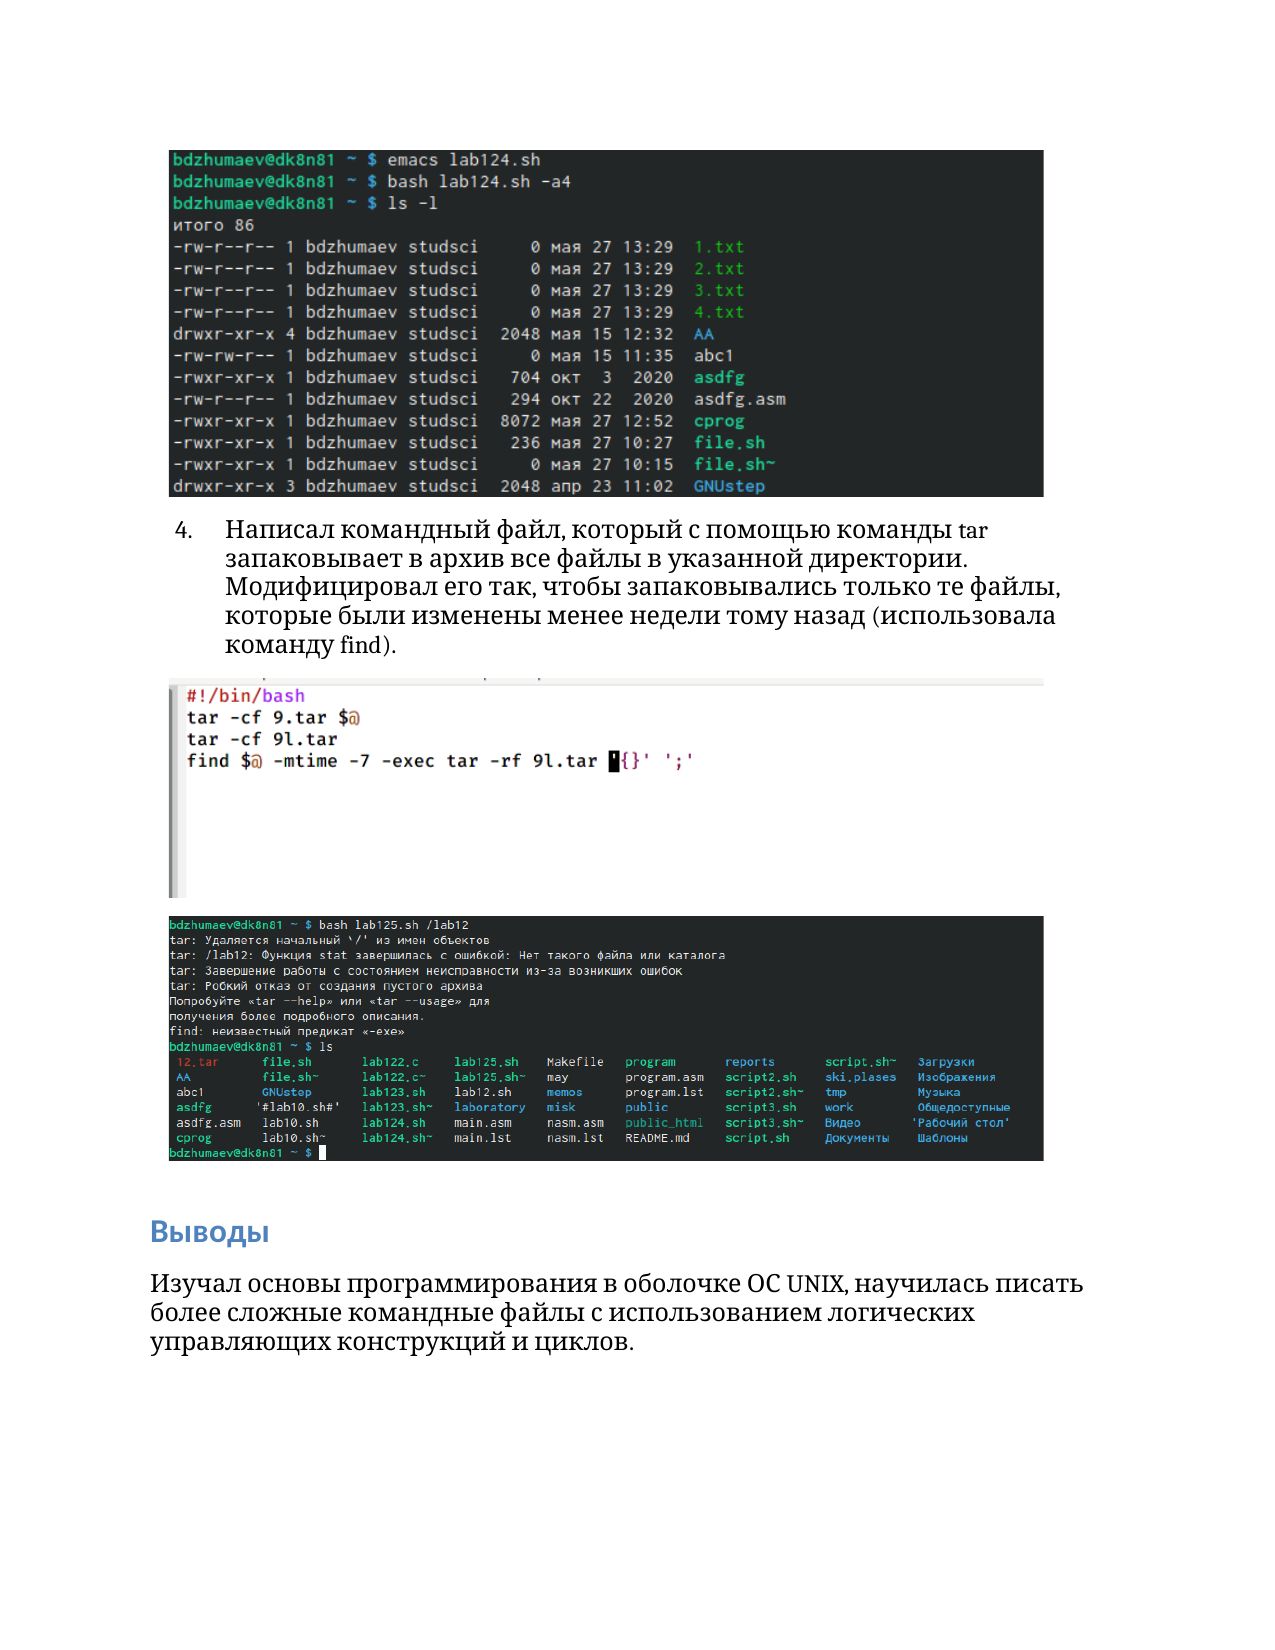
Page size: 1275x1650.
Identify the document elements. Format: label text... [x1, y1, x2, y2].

list Написал командный файл, который с помощью команды tar запаковывает в архив все файлы в указанной директории. Модифицировал его так, чтобы запаковывались только те файлы, которые были изменены менее недели тому назад (использовала команду find). [175, 516, 1125, 659]
subtitle Выводы [150, 1210, 1125, 1251]
picture [168, 678, 1044, 898]
picture [168, 150, 1044, 497]
text Изучал основы программирования в оболочке ОС UNIX, научилась писать более сложные командные файлы с использованием логических управляющих конструкций и циклов. [150, 1270, 1125, 1356]
picture [168, 916, 1044, 1161]
